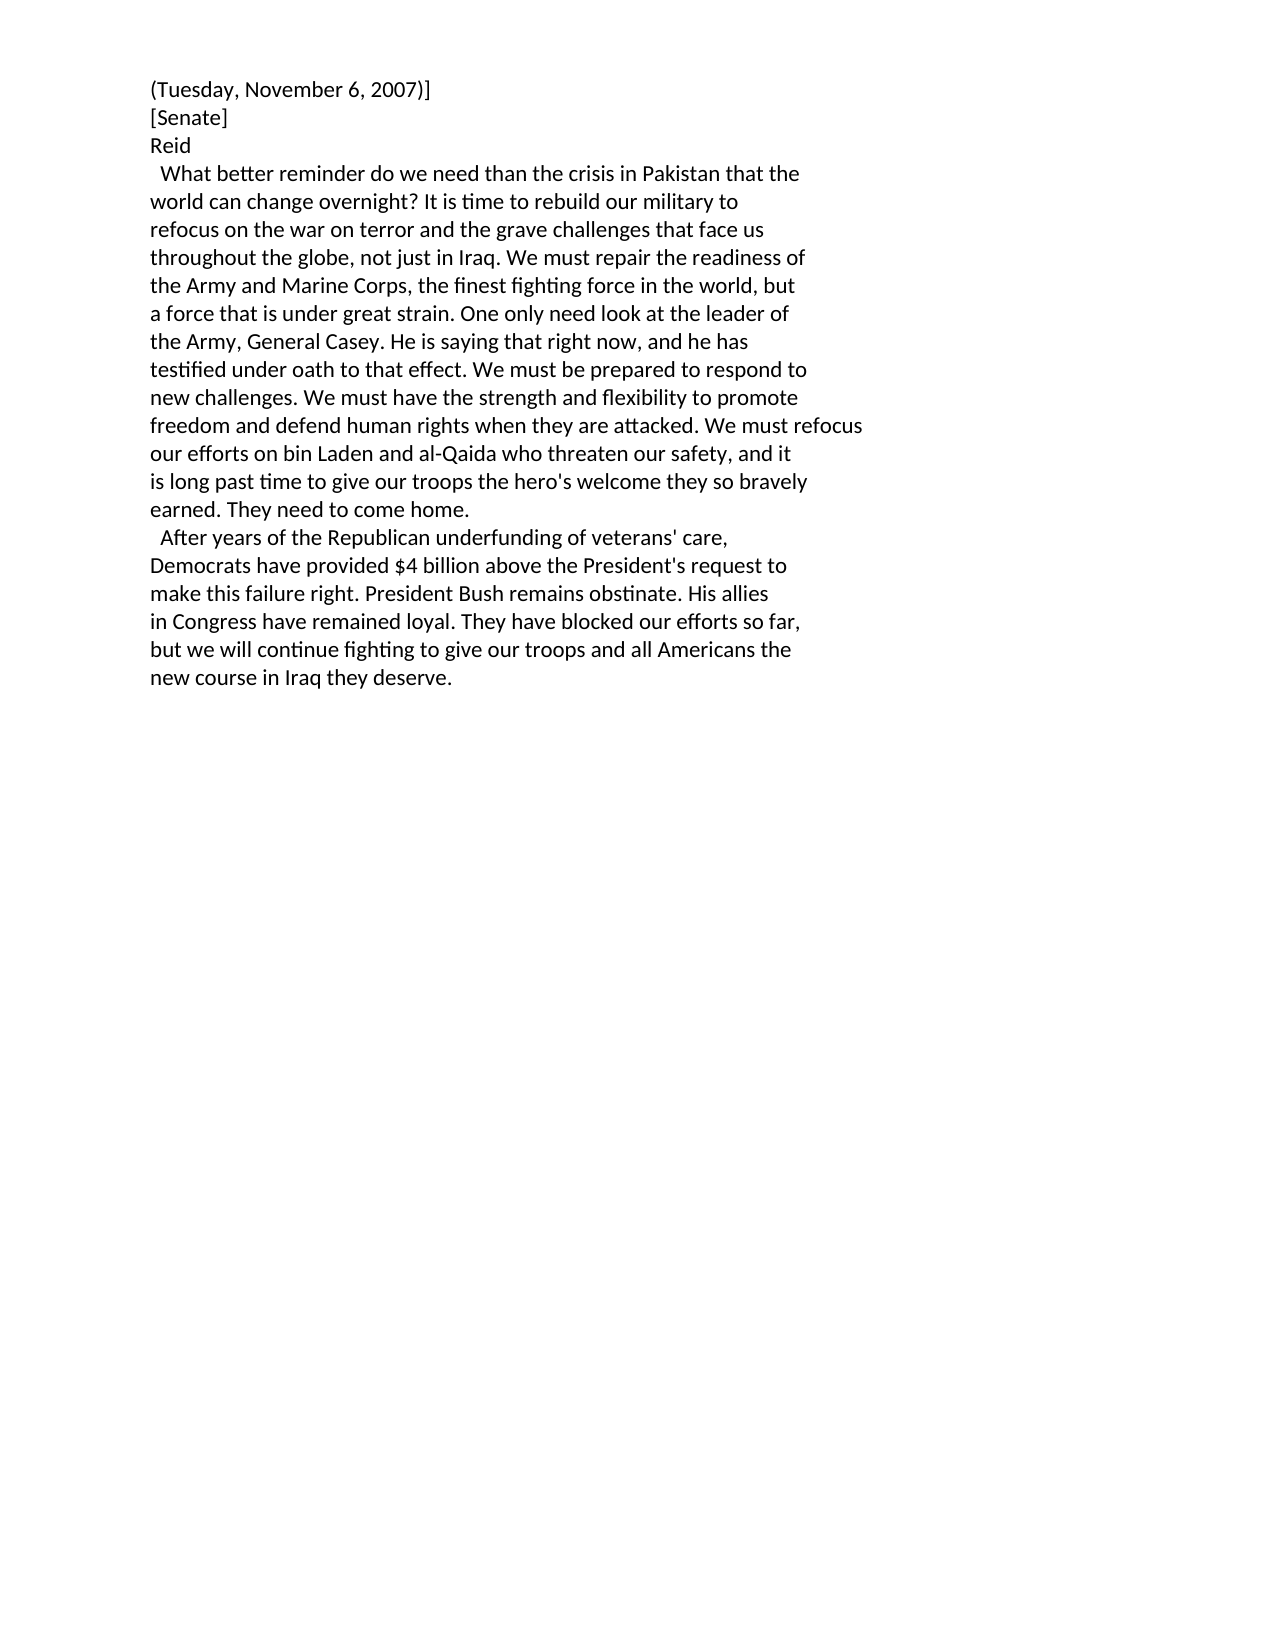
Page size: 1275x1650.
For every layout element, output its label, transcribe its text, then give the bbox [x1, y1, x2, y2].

text but we will continue fighting to give our troops and all Americans the [150, 635, 1125, 663]
text Democrats have provided $4 billion above the President's request to [150, 551, 1125, 579]
text our efforts on bin Laden and al-Qaida who threaten our safety, and it [150, 439, 1125, 467]
text a force that is under great strain. One only need look at the leader of [150, 299, 1125, 327]
text testified under oath to that effect. We must be prepared to respond to [150, 355, 1125, 383]
text new challenges. We must have the strength and flexibility to promote [150, 383, 1125, 411]
text After years of the Republican underfunding of veterans' care, [150, 523, 1125, 551]
text throughout the globe, not just in Iraq. We must repair the readiness of [150, 243, 1125, 271]
text earned. They need to come home. [150, 495, 1125, 523]
text What better reminder do we need than the crisis in Pakistan that the [150, 159, 1125, 187]
text freedom and defend human rights when they are attacked. We must refocus [150, 411, 1125, 439]
text new course in Iraq they deserve. [150, 663, 1125, 691]
text in Congress have remained loyal. They have blocked our efforts so far, [150, 607, 1125, 635]
text world can change overnight? It is time to rebuild our military to [150, 187, 1125, 215]
text refocus on the war on terror and the grave challenges that face us [150, 215, 1125, 243]
text the Army and Marine Corps, the finest fighting force in the world, but [150, 271, 1125, 299]
text the Army, General Casey. He is saying that right now, and he has [150, 327, 1125, 355]
text is long past time to give our troops the hero's welcome they so bravely [150, 467, 1125, 495]
text make this failure right. President Bush remains obstinate. His allies [150, 579, 1125, 607]
